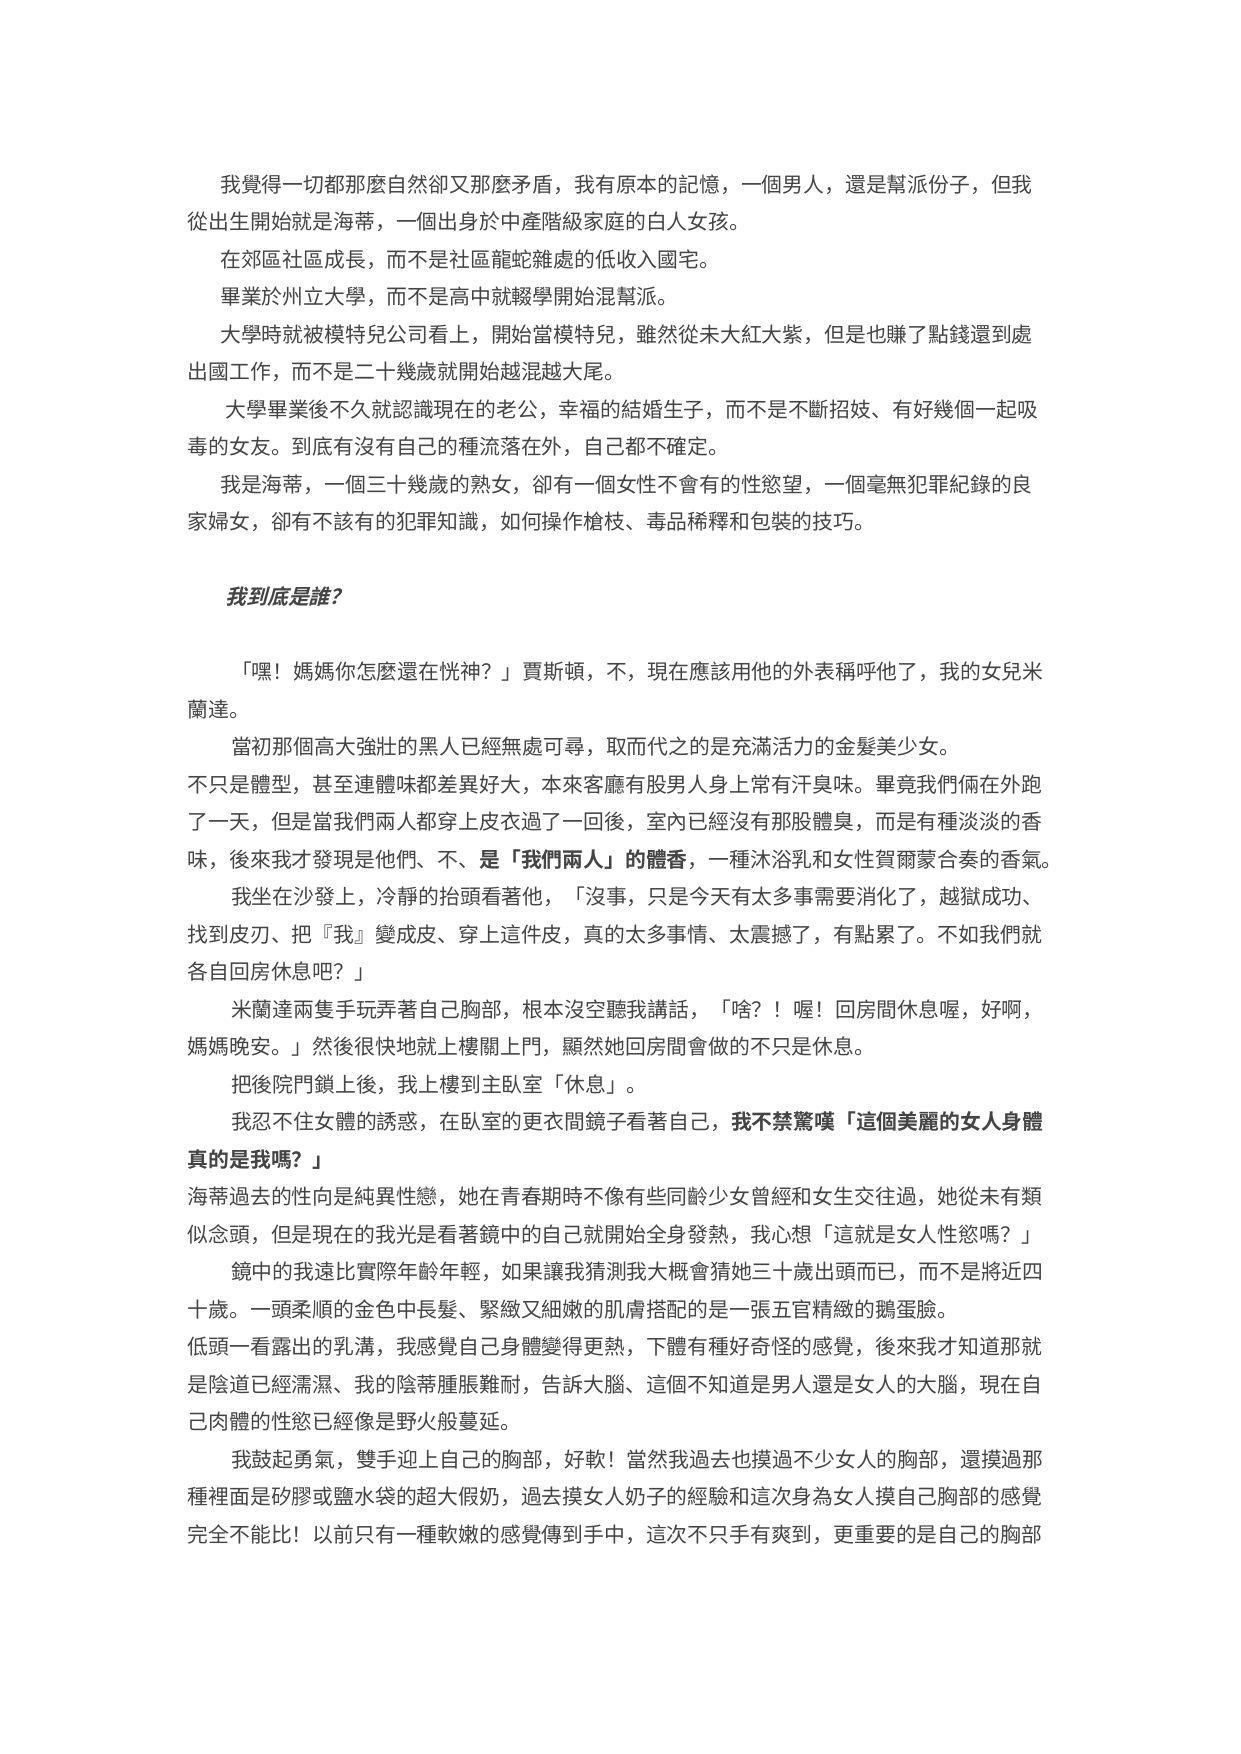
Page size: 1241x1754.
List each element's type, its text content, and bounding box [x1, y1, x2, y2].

text 我覺得一切都那麼自然卻又那麼矛盾，我有原本的記憶，一個男人，還是幫派份子，但我從出生開始就是海蒂，一個出身於中產階級家庭的白人女孩。 [187, 164, 1053, 239]
text 海蒂過去的性向是純異性戀，她在青春期時不像有些同齡少女曾經和女生交往過，她從未有類似念頭，但是現在的我光是看著鏡中的自己就開始全身發熱，我心想「這就是女人性慾嗎？」 [187, 1177, 1053, 1252]
text 我是海蒂，一個三十幾歲的熟女，卻有一個女性不會有的性慾望，一個毫無犯罪紀錄的良家婦女，卻有不該有的犯罪知識，如何操作槍枝、毒品稀釋和包裝的技巧。 [187, 464, 1053, 539]
text 大學畢業後不久就認識現在的老公，幸福的結婚生子，而不是不斷招妓、有好幾個一起吸毒的女友。到底有沒有自己的種流落在外，自己都不確定。 [187, 389, 1053, 464]
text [187, 1439, 1053, 1552]
text 「嘿！媽媽你怎麼還在恍神？」賈斯頓，不，現在應該用他的外表稱呼他了，我的女兒米蘭達。 [187, 652, 1053, 727]
text 米蘭達兩隻手玩弄著自己胸部，根本沒空聽我講話，「啥？！喔！回房間休息喔，好啊，媽媽晚安。」然後很快地就上樓關上門，顯然她回房間會做的不只是休息。 [187, 989, 1053, 1064]
text 低頭一看露出的乳溝，我感覺自己身體變得更熱，下體有種好奇怪的感覺，後來我才知道那就是陰道已經濡濕、我的陰蒂腫脹難耐，告訴大腦、這個不知道是男人還是女人的大腦，現在自己肉體的性慾已經像是野火般蔓延。 [187, 1327, 1053, 1439]
text 把後院門鎖上後，我上樓到主臥室「休息」。 [187, 1064, 1053, 1102]
text 我坐在沙發上，冷靜的抬頭看著他，「沒事，只是今天有太多事需要消化了，越獄成功、找到皮刃、把『我』變成皮、穿上這件皮，真的太多事情、太震撼了，有點累了。不如我們就各自回房休息吧？」 [187, 877, 1053, 989]
text 不只是體型，甚至連體味都差異好大，本來客廳有股男人身上常有汗臭味。畢竟我們倆在外跑了一天，但是當我們兩人都穿上皮衣過了一回後，室內已經沒有那股體臭，而是有種淡淡的香味，後來我才發現是他們、不、是「我們兩人」的體香，一種沐浴乳和女性賀爾蒙合奏的香氣。 [187, 764, 1053, 877]
text 我到底是誰？ [187, 577, 1053, 614]
text 在郊區社區成長，而不是社區龍蛇雜處的低收入國宅。 [187, 239, 1053, 277]
text 鏡中的我遠比實際年齡年輕，如果讓我猜測我大概會猜她三十歲出頭而已，而不是將近四十歲。一頭柔順的金色中長髮、緊緻又細嫩的肌膚搭配的是一張五官精緻的鵝蛋臉。 [187, 1252, 1053, 1327]
text 當初那個高大強壯的黑人已經無處可尋，取而代之的是充滿活力的金髮美少女。 [187, 727, 1053, 764]
text 畢業於州立大學，而不是高中就輟學開始混幫派。 [187, 277, 1053, 314]
text 大學時就被模特兒公司看上，開始當模特兒，雖然從未大紅大紫，但是也賺了點錢還到處出國工作，而不是二十幾歲就開始越混越大尾。 [187, 314, 1053, 389]
text 我忍不住女體的誘惑，在臥室的更衣間鏡子看著自己，我不禁驚嘆「這個美麗的女人身體真的是我嗎？」 [187, 1102, 1053, 1177]
